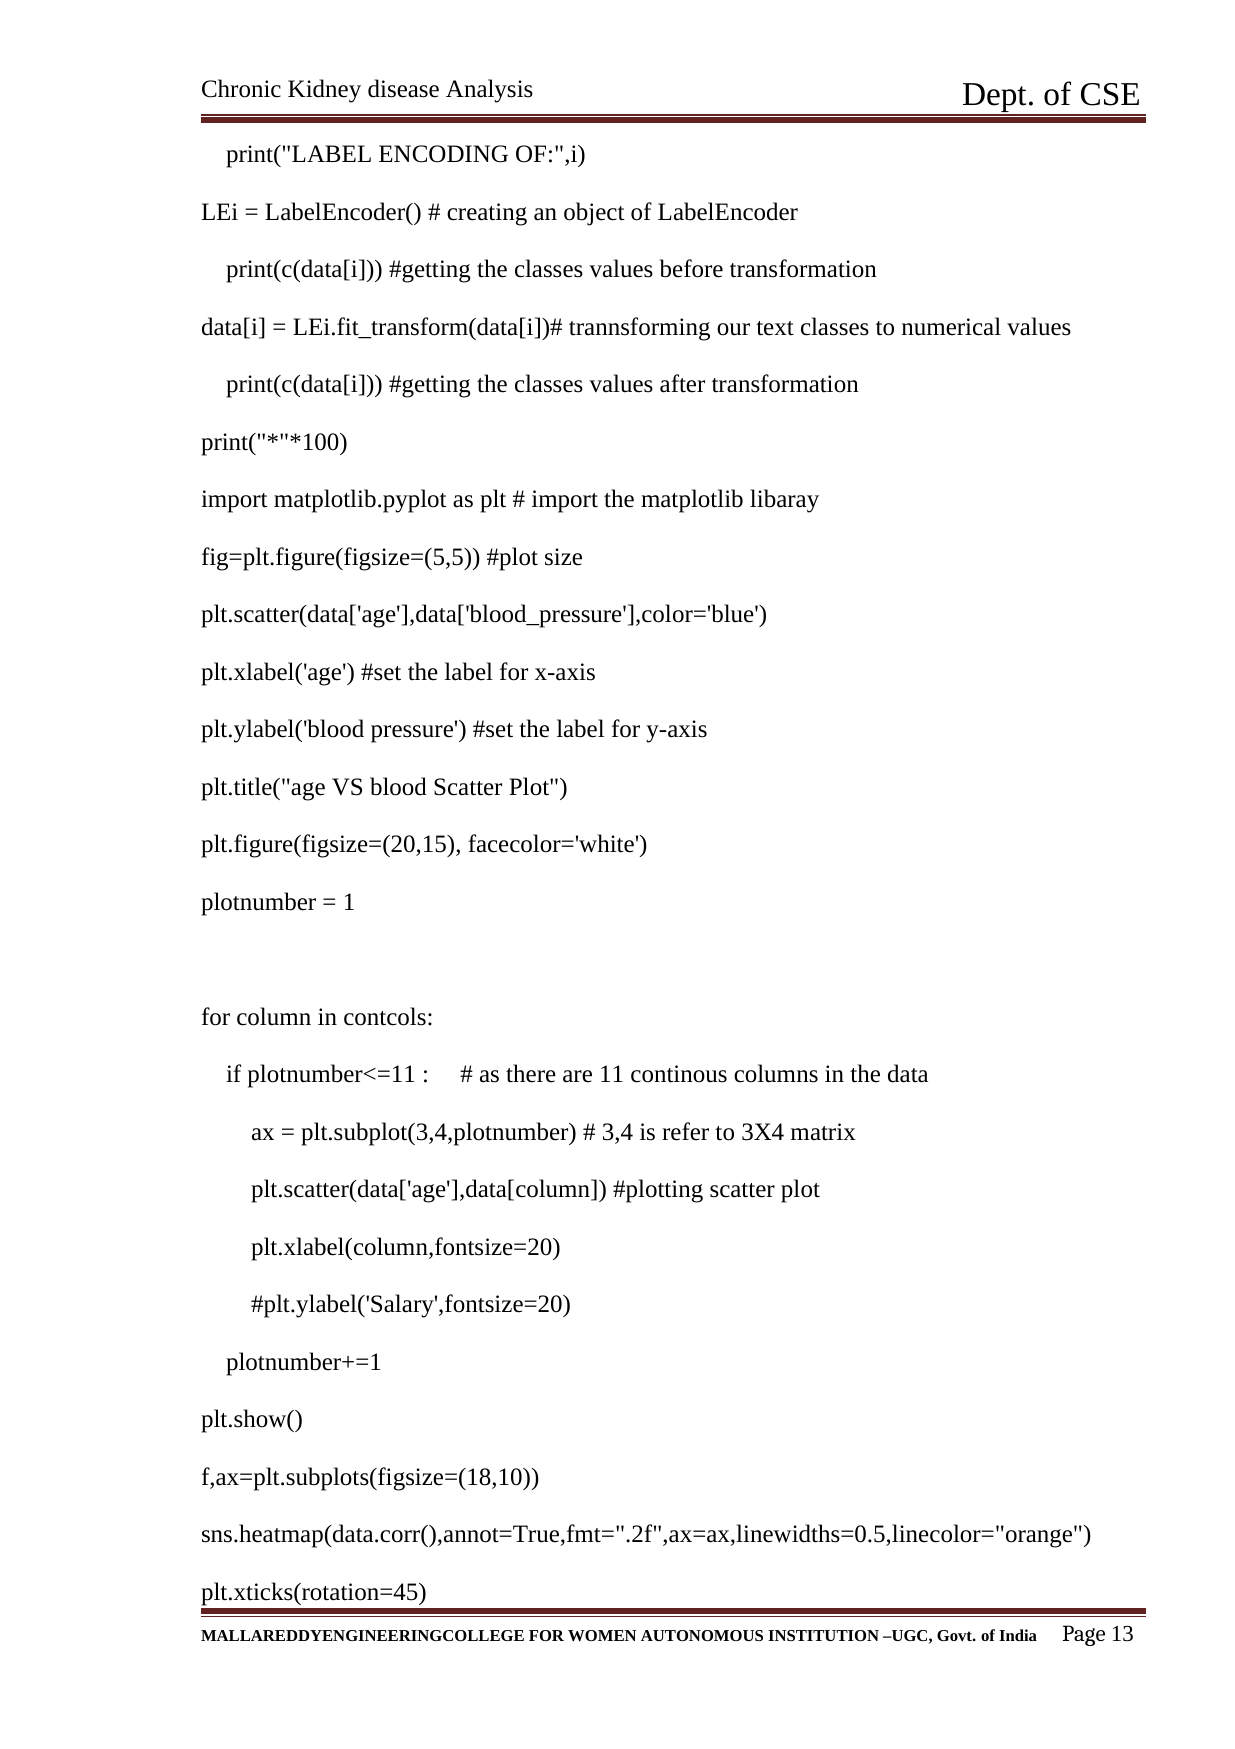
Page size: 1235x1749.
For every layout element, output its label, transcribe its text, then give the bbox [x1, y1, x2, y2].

text ax = plt.subplot(3,4,plotnumber) # 3,4 is refer to 3X4 matrix [201, 1117, 1168, 1146]
text plt.scatter(data['age'],data['blood_pressure'],color='blue') [201, 599, 1168, 628]
text plotnumber+=1 [201, 1347, 1168, 1376]
text plt.ylabel('blood pressure') #set the label for y-axis [201, 714, 1168, 743]
text f,ax=plt.subplots(figsize=(18,10)) [201, 1462, 1168, 1491]
text print(c(data[i])) #getting the classes values after transformation [201, 369, 1168, 398]
text if plotnumber<=11 : # as there are 11 continous columns in the data [201, 1059, 1168, 1088]
text sns.heatmap(data.corr(),annot=True,fmt=".2f",ax=ax,linewidths=0.5,linecolor="orange") [201, 1519, 1168, 1548]
text plotnumber = 1 [201, 887, 1168, 916]
text print(c(data[i])) #getting the classes values before transformation [201, 254, 1168, 283]
text plt.scatter(data['age'],data[column]) #plotting scatter plot [201, 1174, 1168, 1203]
text plt.xlabel('age') #set the label for x-axis [201, 657, 1168, 686]
text plt.figure(figsize=(20,15), facecolor='white') [201, 829, 1168, 858]
text print("*"*100) [201, 427, 1168, 456]
text plt.xticks(rotation=45) [201, 1577, 1168, 1606]
text fig=plt.figure(figsize=(5,5)) #plot size [201, 542, 1168, 571]
text plt.xlabel(column,fontsize=20) [201, 1232, 1168, 1261]
text LEi = LabelEncoder() # creating an object of LabelEncoder [201, 197, 1168, 226]
text #plt.ylabel('Salary',fontsize=20) [201, 1289, 1168, 1318]
text plt.show() [201, 1404, 1168, 1433]
text plt.title("age VS blood Scatter Plot") [201, 772, 1168, 801]
text print("LABEL ENCODING OF:",i) [201, 139, 1168, 168]
text data[i] = LEi.fit_transform(data[i])# trannsforming our text classes to numerical values [201, 312, 1168, 341]
text for column in contcols: [201, 1002, 1168, 1031]
text import matplotlib.pyplot as plt # import the matplotlib libaray [201, 484, 1168, 513]
